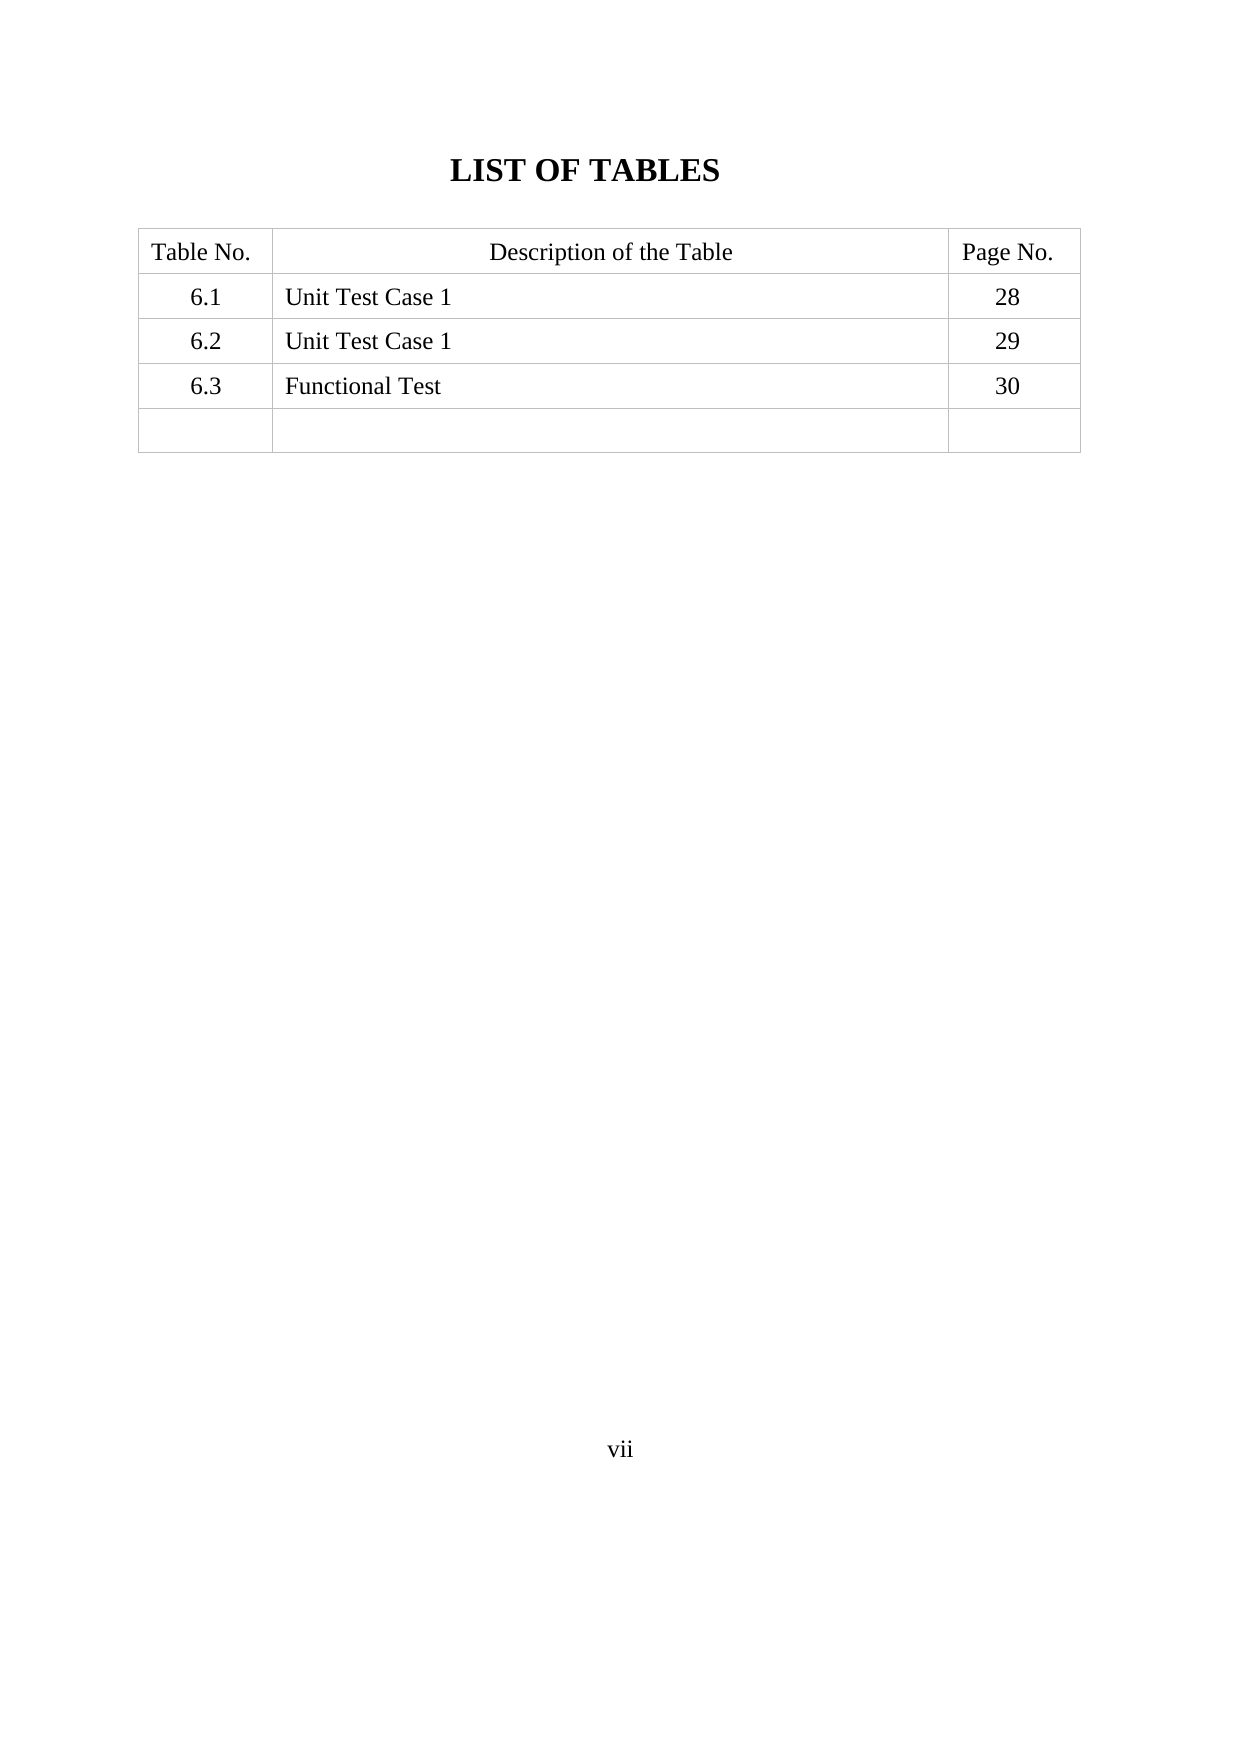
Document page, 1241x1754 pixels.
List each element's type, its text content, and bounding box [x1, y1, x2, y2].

table_cell [949, 409, 1080, 452]
table_cell [139, 409, 272, 452]
table_header Description of the Table [273, 229, 948, 273]
text LIST OF TABLES [375, 150, 1090, 188]
text vii [150, 1434, 1090, 1463]
table_cell Unit Test Case 1 [273, 274, 948, 318]
table_cell 6.3 [139, 364, 272, 407]
table_cell 29 [949, 319, 1080, 363]
table_cell 6.2 [139, 319, 272, 363]
table_cell 28 [949, 274, 1080, 318]
table_cell 6.1 [139, 274, 272, 318]
table_cell Functional Test [273, 364, 948, 407]
table_header Page No. [949, 229, 1080, 273]
table_header Table No. [139, 229, 272, 273]
table_cell Unit Test Case 1 [273, 319, 948, 363]
table_cell 30 [949, 364, 1080, 407]
table_cell [273, 409, 948, 452]
